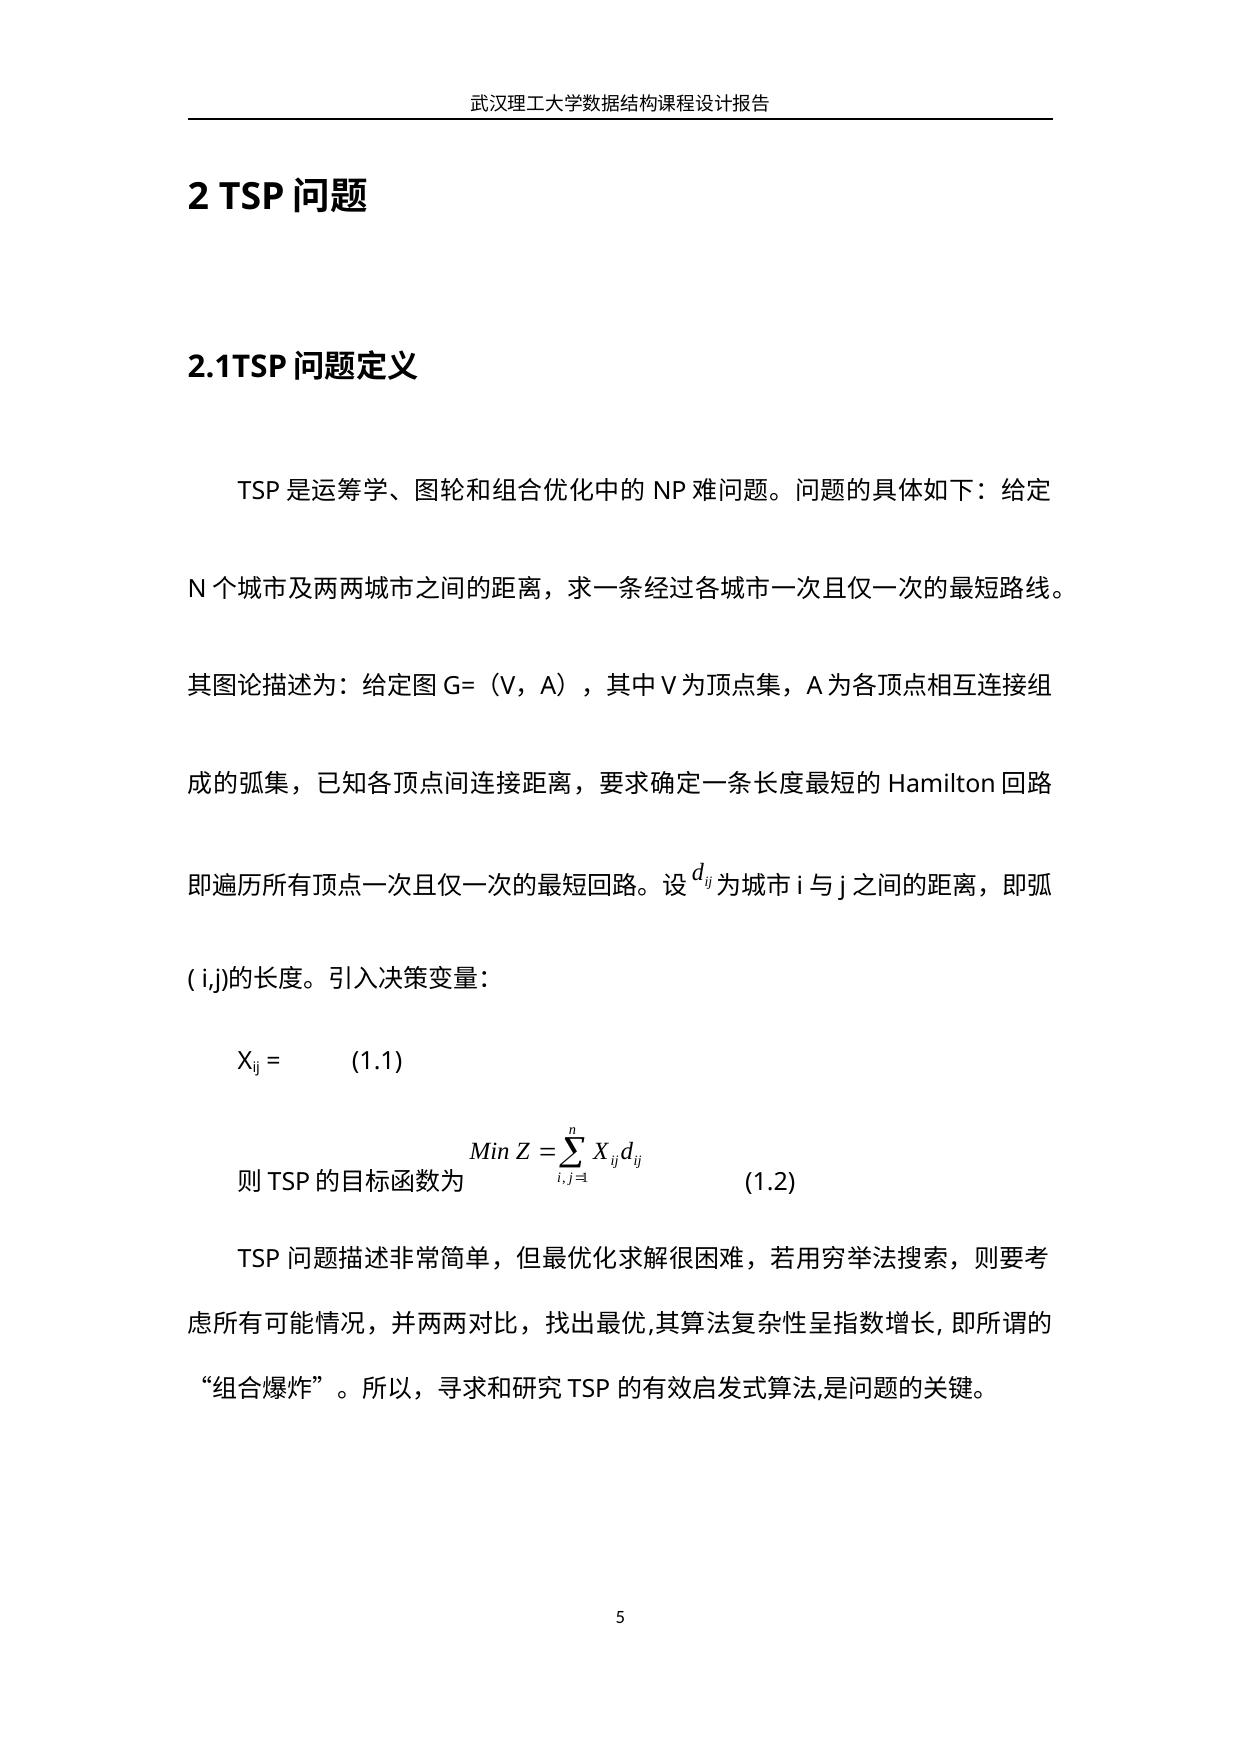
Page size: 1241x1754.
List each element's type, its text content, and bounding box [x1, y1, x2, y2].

text 则TSP的目标函数为 (1.2) [187, 1109, 1053, 1206]
text TSP 问题描述非常简单，但最优化求解很困难，若用穷举法搜索，则要考虑所有可能情况，并两两对比，找出最优,其算法复杂性呈指数增长, 即所谓的“组合爆炸”。所以，寻求和研究TSP 的有效启发式算法,是问题的关键。 [187, 1224, 1053, 1419]
text TSP是运筹学、图轮和组合优化中的NP难问题。问题的具体如下：给定N个城市及两两城市之间的距离，求一条经过各城市一次且仅一次的最短路线。其图论描述为：给定图G=（V，A），其中V为顶点集，A为各顶点相互连接组成的弧集，已知各顶点间连接距离，要求确定一条长度最短的Hamilton回路，即遍历所有顶点一次且仅一次的最短回路。设为城市i 与j 之间的距离，即弧( i,j)的长度。引入决策变量： [187, 456, 1053, 1009]
subtitle 2 TSP问题 [187, 162, 1053, 227]
subtitle 2.1TSP问题定义 [187, 333, 1053, 398]
text Xij = (1.1) [187, 1027, 1053, 1092]
